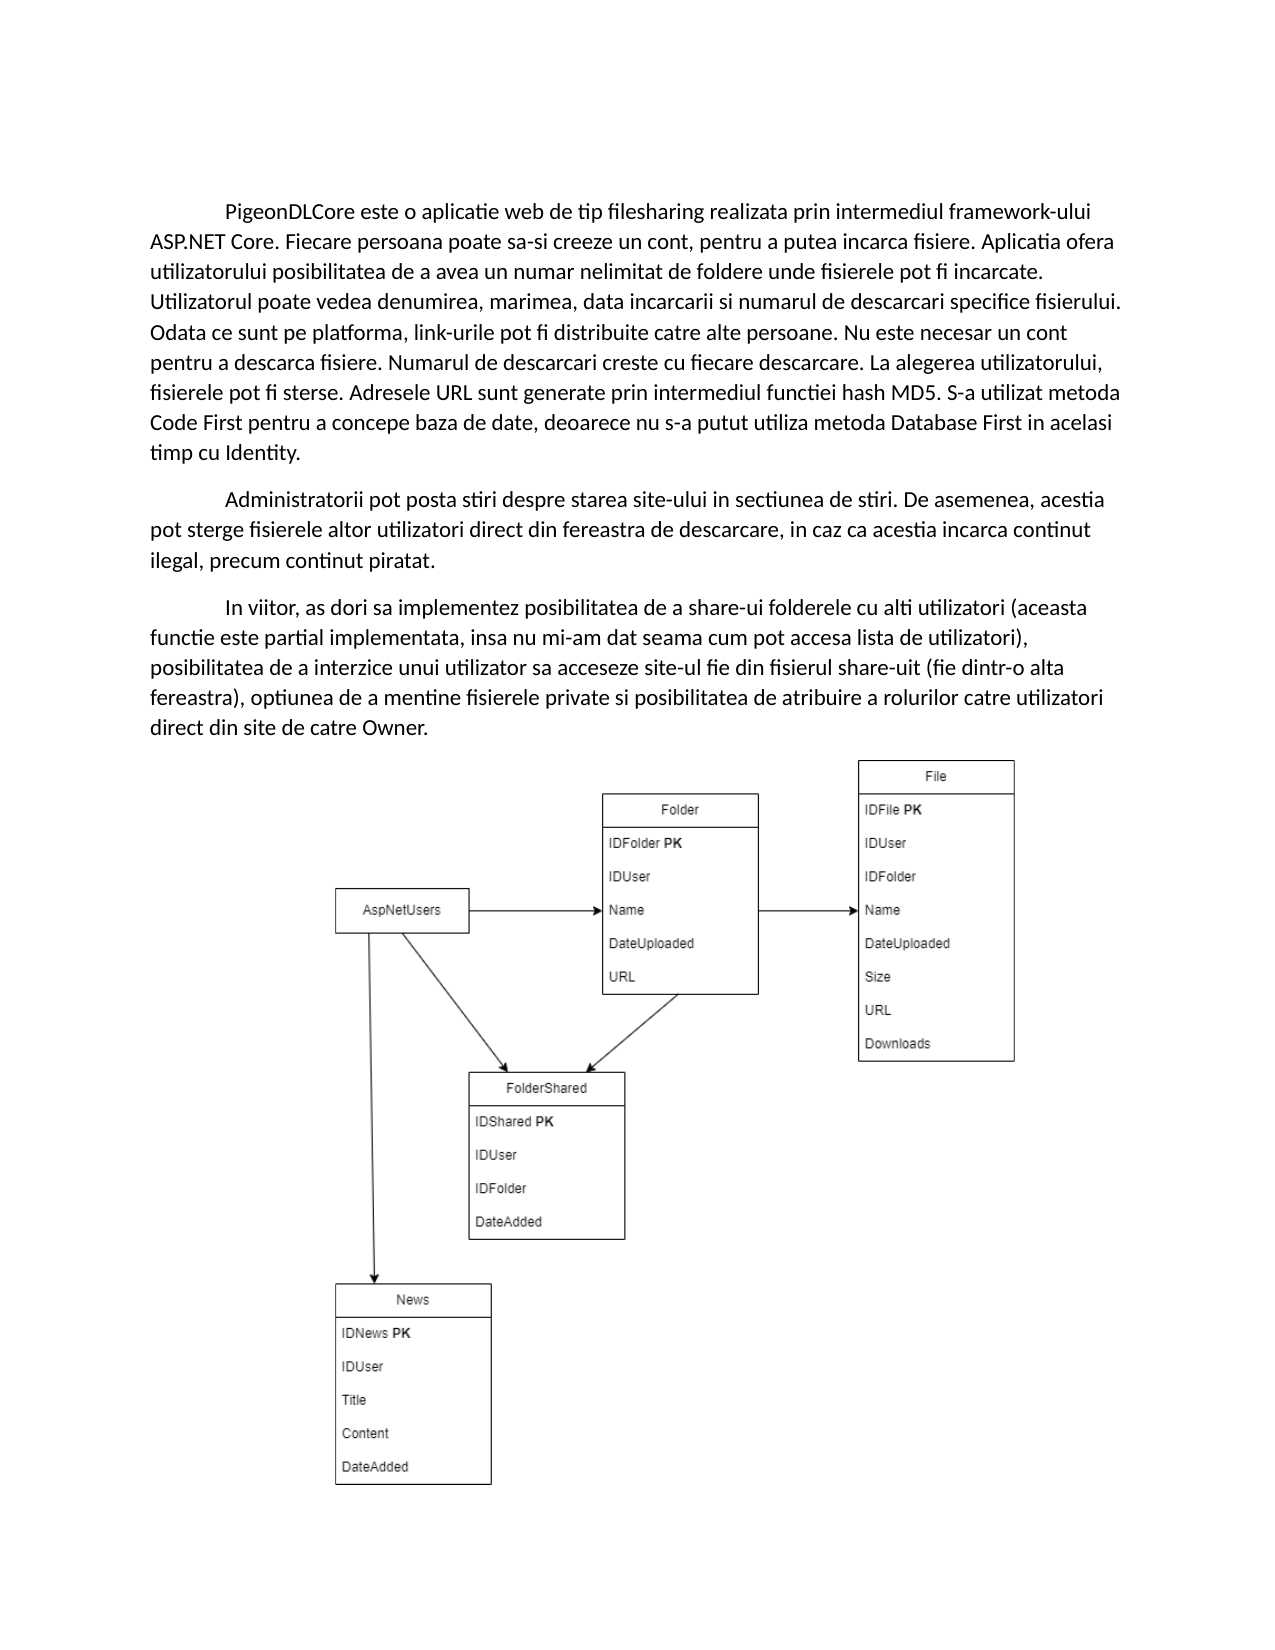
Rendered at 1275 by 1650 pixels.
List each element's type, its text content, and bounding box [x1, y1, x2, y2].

text In viitor, as dori sa implementez posibilitatea de a share-ui folderele cu alti utilizatori (aceasta functie este partial implementata, insa nu mi-am dat seama cum pot accesa lista de utilizatori), posibilitatea de a interzice unui utilizator sa acceseze site-ul fie din fisierul share-uit (fie dintr-o alta fereastra), optiunea de a mentine fisierele private si posibilitatea de atribuire a rolurilor catre utilizatori direct din site de catre Owner. [150, 593, 1125, 742]
text PigeonDLCore este o aplicatie web de tip filesharing realizata prin intermediul framework-ului ASP.NET Core. Fiecare persoana poate sa-si creeze un cont, pentru a putea incarca fisiere. Aplicatia ofera utilizatorului posibilitatea de a avea un numar nelimitat de foldere unde fisierele pot fi incarcate. Utilizatorul poate vedea denumirea, marimea, data incarcarii si numarul de descarcari specifice fisierului. Odata ce sunt pe platforma, link-urile pot fi distribuite catre alte persoane. Nu este necesar un cont pentru a descarca fisiere. Numarul de descarcari creste cu fiecare descarcare. La alegerea utilizatorului, fisierele pot fi sterse. Adresele URL sunt generate prin intermediul functiei hash MD5. S-a utilizat metoda Code First pentru a concepe baza de date, deoarece nu s-a putut utiliza metoda Database First in acelasi timp cu Identity. [150, 197, 1125, 467]
text Administratorii pot posta stiri despre starea site-ului in sectiunea de stiri. De asemenea, acestia pot sterge fisierele altor utilizatori direct din fereastra de descarcare, in caz ca acestia incarca continut ilegal, precum continut piratat. [150, 485, 1125, 574]
picture [335, 760, 1015, 1485]
